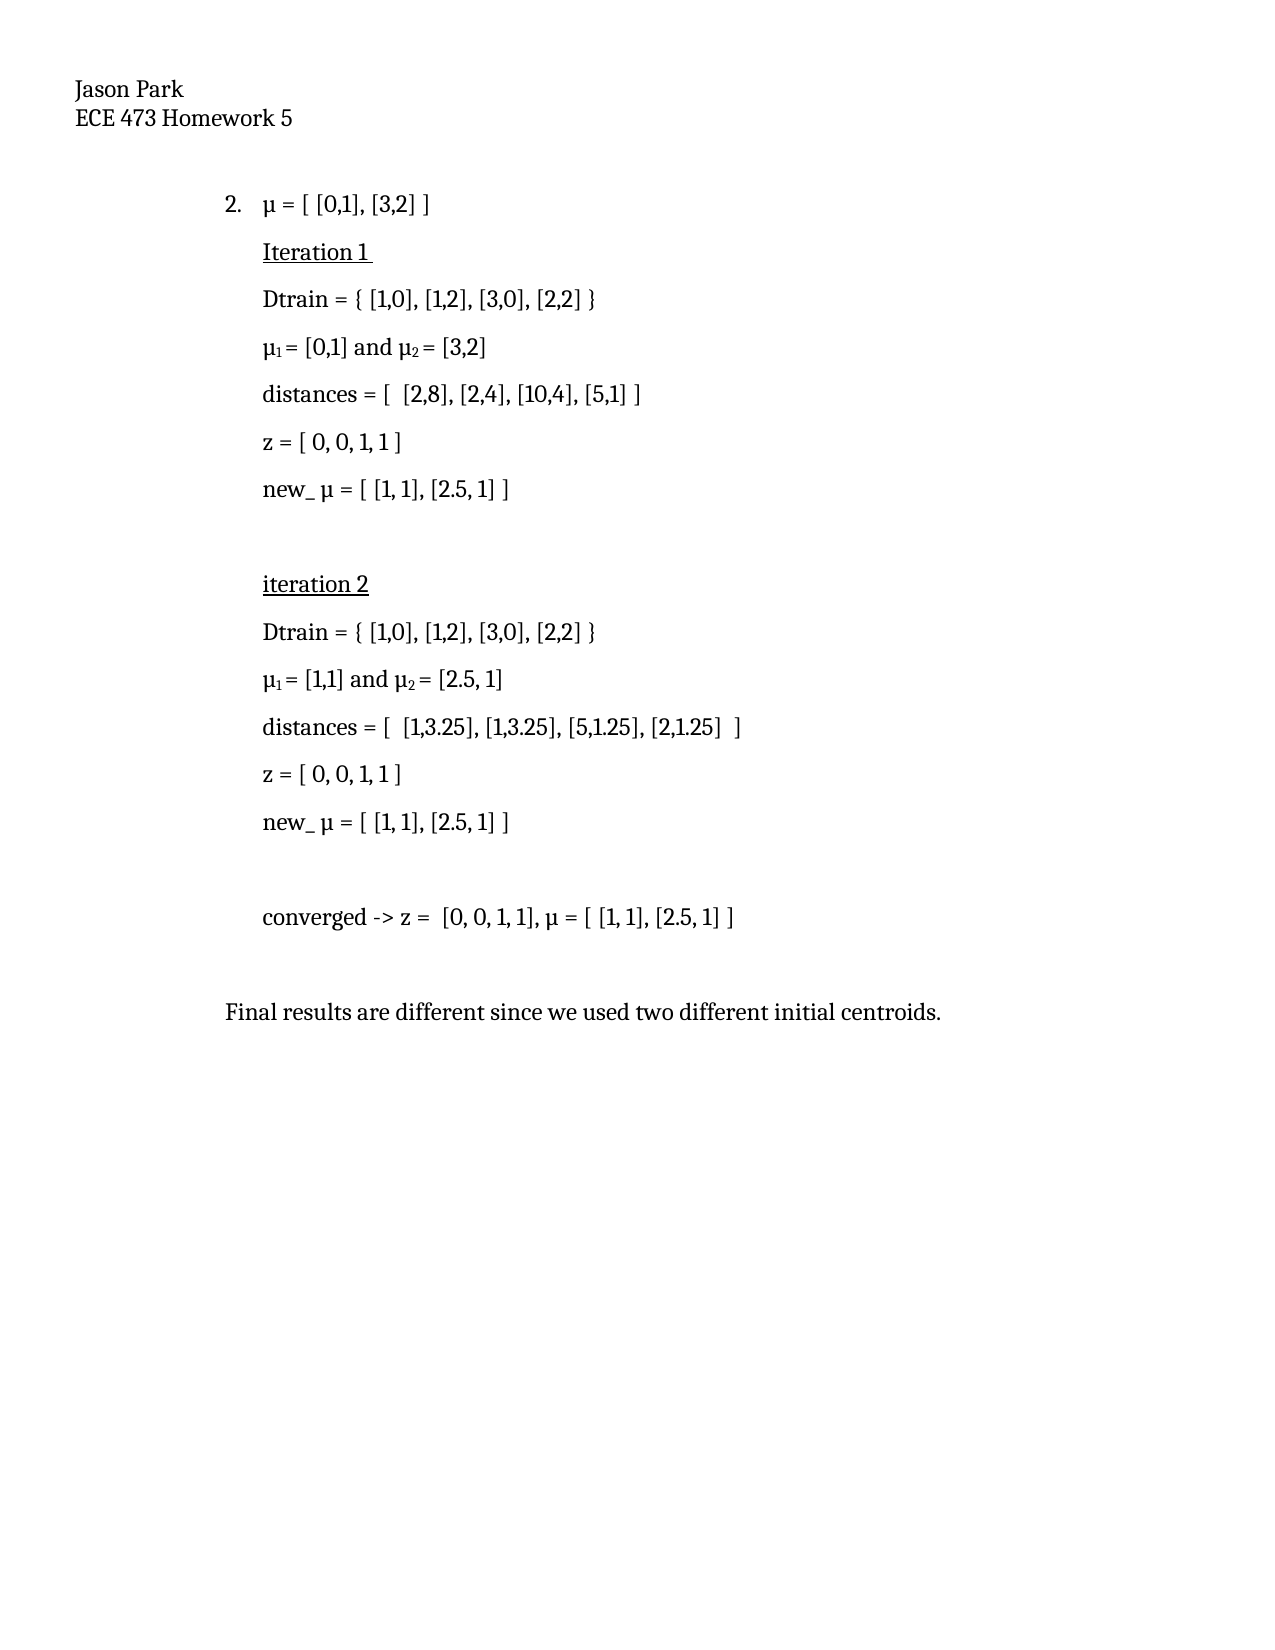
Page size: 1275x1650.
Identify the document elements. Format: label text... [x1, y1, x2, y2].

text µ1 = [0,1] and µ2 = [3,2] [225, 332, 1200, 361]
text converged -> z = [0, 0, 1, 1], µ = [ [1, 1], [2.5, 1] ] [225, 902, 1200, 931]
text new_ µ = [ [1, 1], [2.5, 1] ] [262, 807, 1200, 836]
text distances = [ [2,8], [2,4], [10,4], [5,1] ] [187, 380, 1200, 409]
text z = [ 0, 0, 1, 1 ] [225, 760, 1200, 789]
text iteration 2 [225, 570, 1200, 599]
text z = [ 0, 0, 1, 1 ] [262, 427, 1200, 456]
text Dtrain = { [1,0], [1,2], [3,0], [2,2] } [262, 285, 1200, 314]
text Iteration 1 [188, 237, 1200, 266]
text Dtrain = { [1,0], [1,2], [3,0], [2,2] } [187, 617, 1200, 646]
text µ1 = [1,1] and µ2 = [2.5, 1] [225, 665, 1200, 694]
text distances = [ [1,3.25], [1,3.25], [5,1.25], [2,1.25] ] [187, 712, 1200, 741]
list µ = [ [0,1], [3,2] ] [225, 190, 1200, 219]
text Final results are different since we used two different initial centroids. [187, 997, 1200, 1026]
text new_ µ = [ [1, 1], [2.5, 1] ] [262, 475, 1200, 504]
